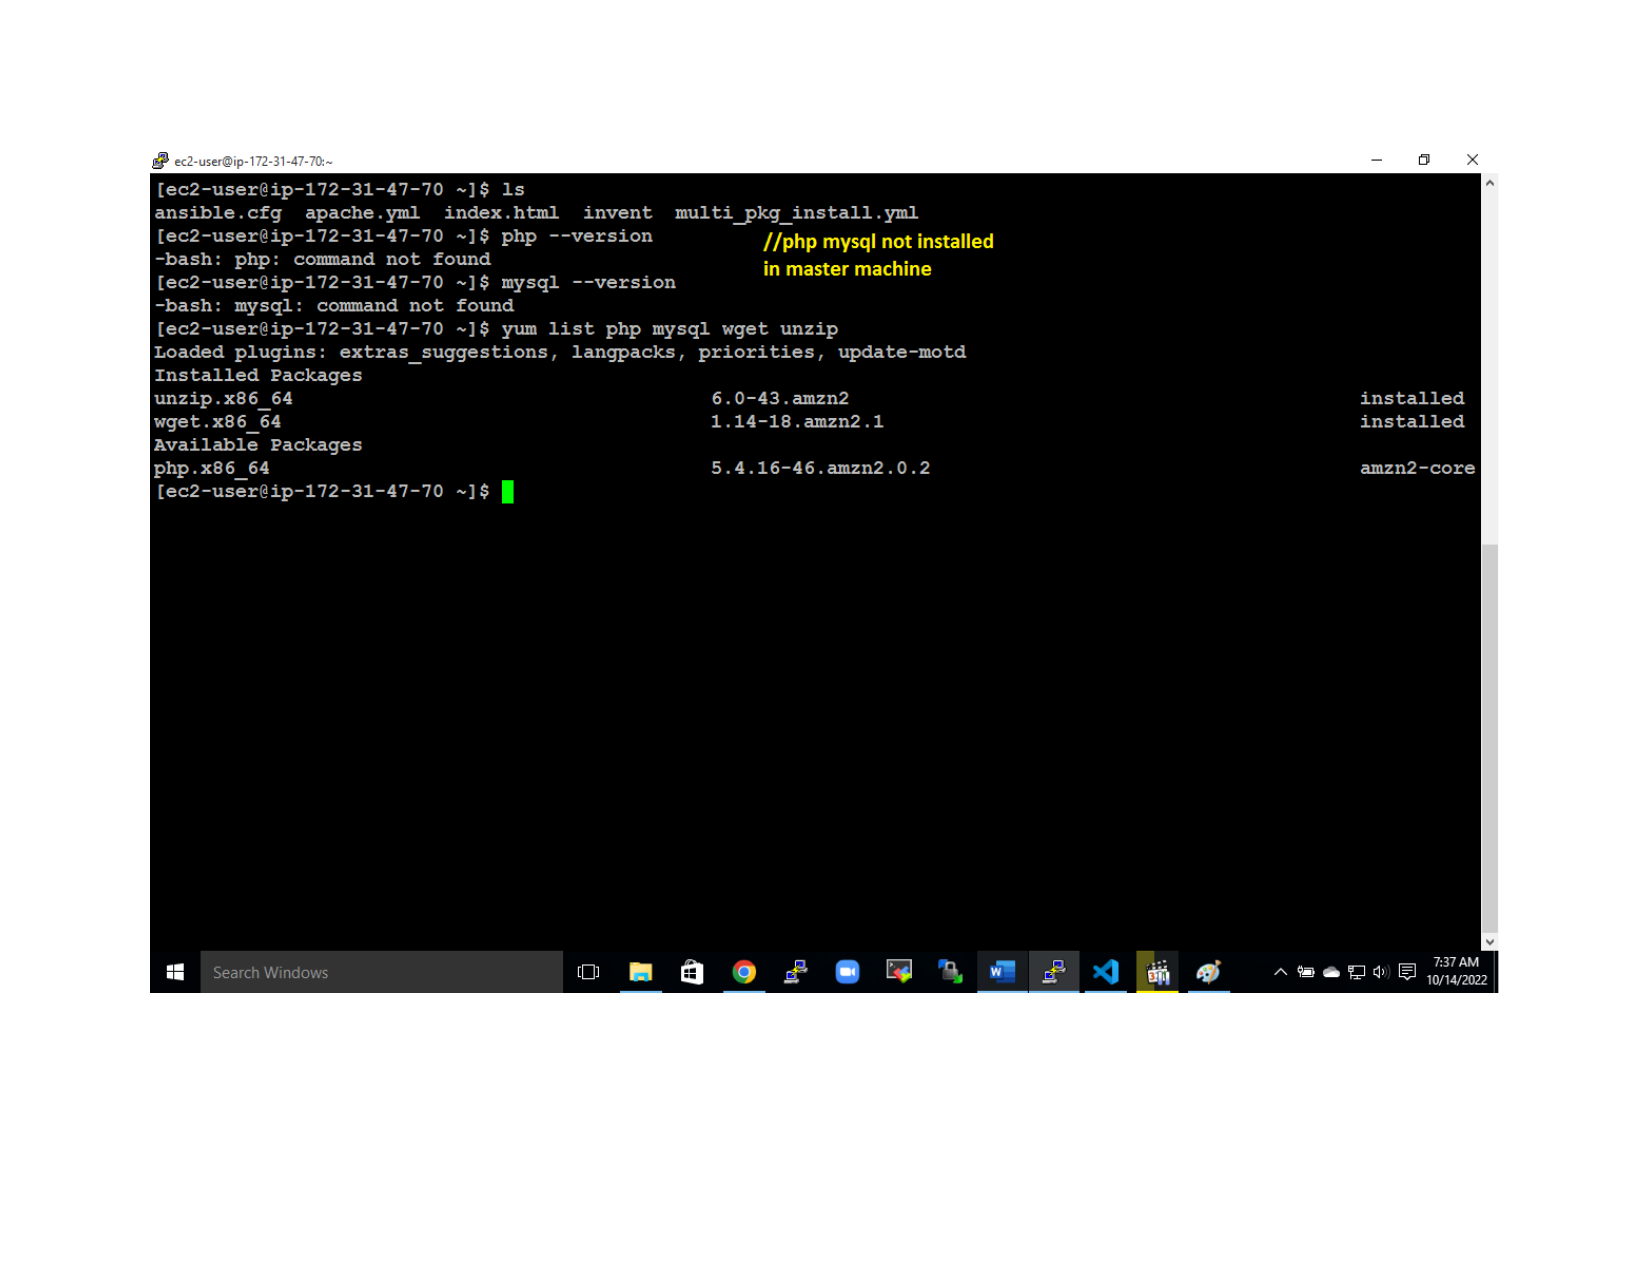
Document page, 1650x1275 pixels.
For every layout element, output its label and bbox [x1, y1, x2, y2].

picture [150, 150, 1499, 993]
